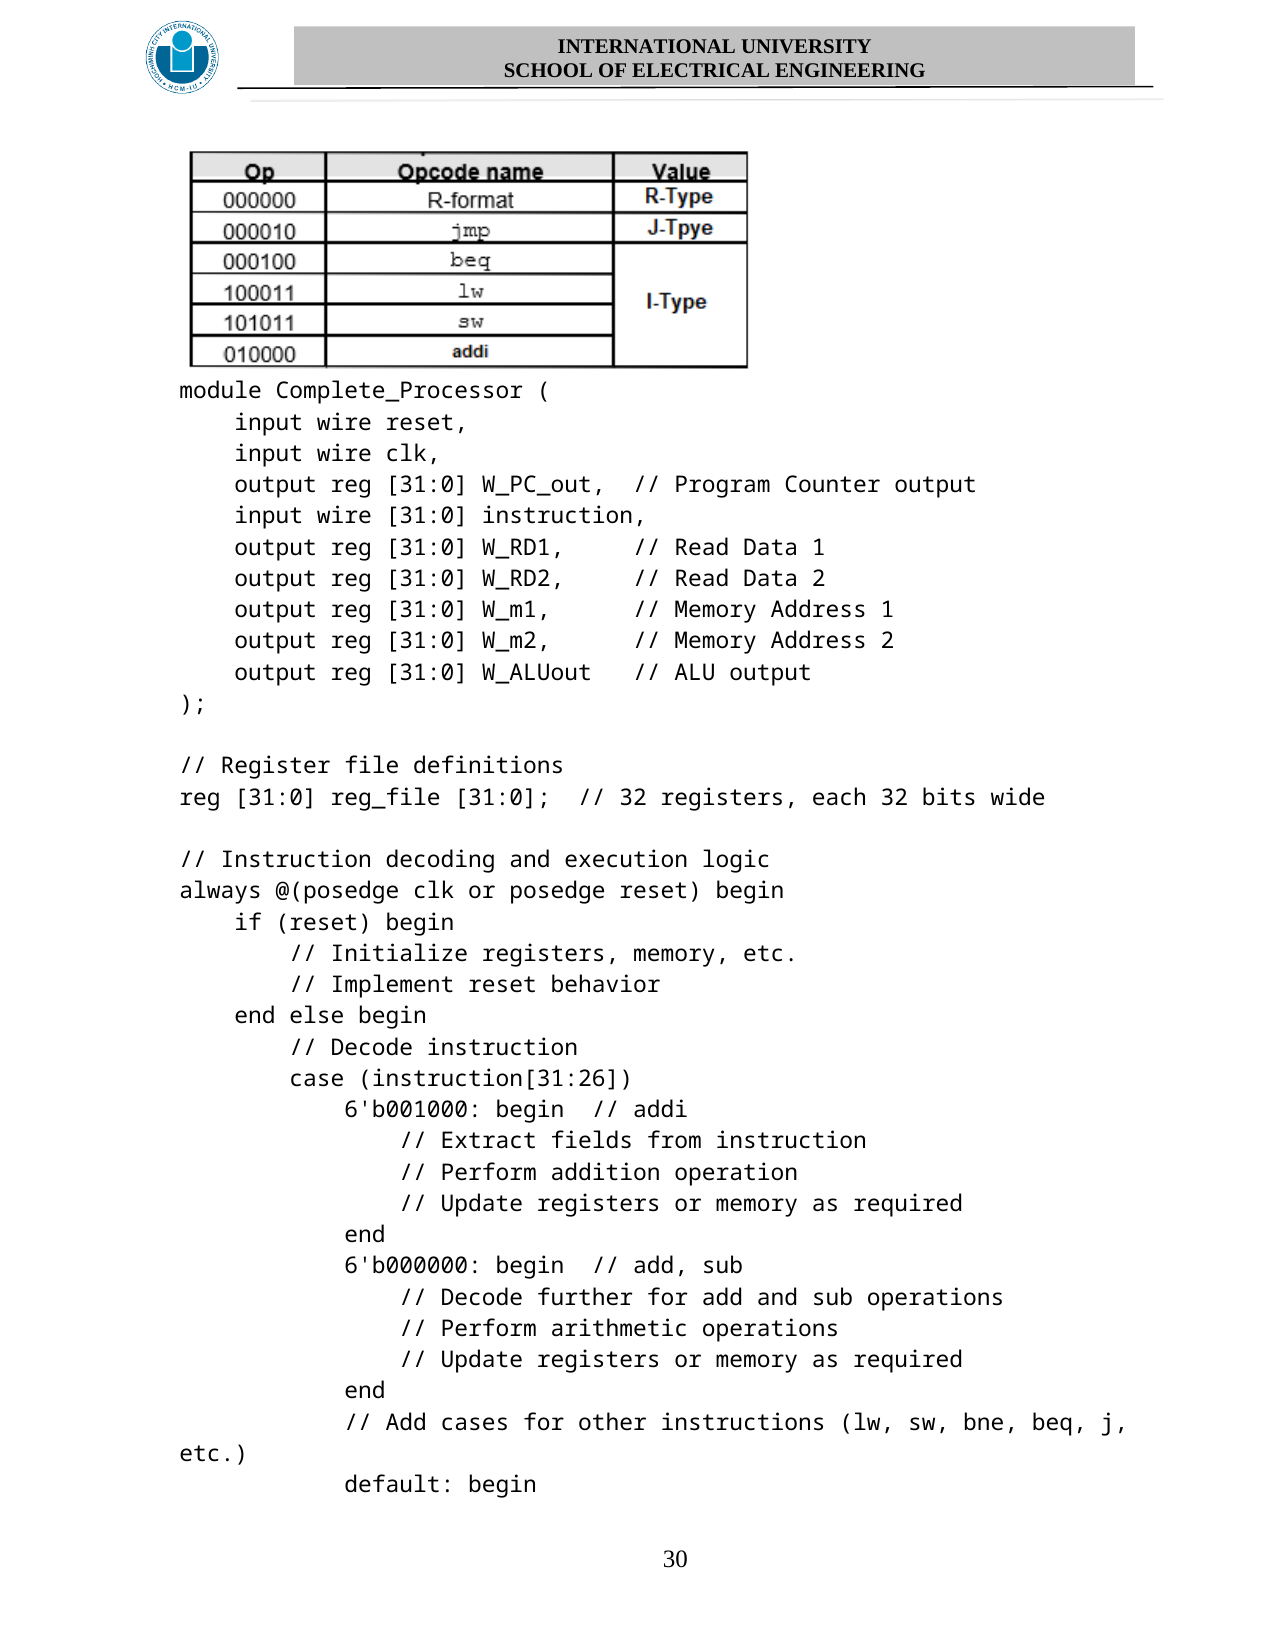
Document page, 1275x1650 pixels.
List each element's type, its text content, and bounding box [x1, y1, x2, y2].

text if (reset) begin [179, 905, 1169, 937]
text // Perform addition operation [179, 1155, 1169, 1187]
text // Initialize registers, memory, etc. [179, 937, 1169, 968]
text // Add cases for other instructions (lw, sw, bne, beq, j, etc.) [179, 1405, 1169, 1468]
text input wire clk, [179, 437, 1169, 468]
text // Implement reset behavior [179, 968, 1169, 999]
text // Update registers or memory as required [179, 1343, 1169, 1374]
text default: begin [179, 1468, 1169, 1499]
picture [179, 139, 756, 375]
text // Update registers or memory as required [179, 1187, 1169, 1218]
text end [179, 1374, 1169, 1405]
text input wire [31:0] instruction, [179, 499, 1169, 530]
text // Instruction decoding and execution logic [179, 843, 1169, 874]
text // Register file definitions [179, 749, 1169, 780]
text ); [179, 687, 1169, 718]
text 6'b001000: begin // addi [179, 1093, 1169, 1124]
text end else begin [179, 999, 1169, 1030]
text input wire reset, [179, 405, 1169, 437]
text // Perform arithmetic operations [179, 1312, 1169, 1343]
text // Extract fields from instruction [179, 1124, 1169, 1155]
text output reg [31:0] W_RD1, // Read Data 1 [179, 530, 1169, 562]
text output reg [31:0] W_m2, // Memory Address 2 [179, 624, 1169, 655]
text module Complete_Processor ( [179, 374, 1169, 405]
text always @(posedge clk or posedge reset) begin [179, 874, 1169, 905]
picture [144, 19, 219, 95]
text // Decode further for add and sub operations [179, 1280, 1169, 1312]
text output reg [31:0] W_m1, // Memory Address 1 [179, 593, 1169, 624]
text 6'b000000: begin // add, sub [179, 1249, 1169, 1280]
text output reg [31:0] W_RD2, // Read Data 2 [179, 562, 1169, 593]
text output reg [31:0] W_ALUout // ALU output [179, 655, 1169, 687]
text reg [31:0] reg_file [31:0]; // 32 registers, each 32 bits wide [179, 780, 1169, 812]
text // Decode instruction [179, 1030, 1169, 1062]
text output reg [31:0] W_PC_out, // Program Counter output [179, 468, 1169, 499]
text end [179, 1218, 1169, 1249]
text case (instruction[31:26]) [179, 1062, 1169, 1093]
